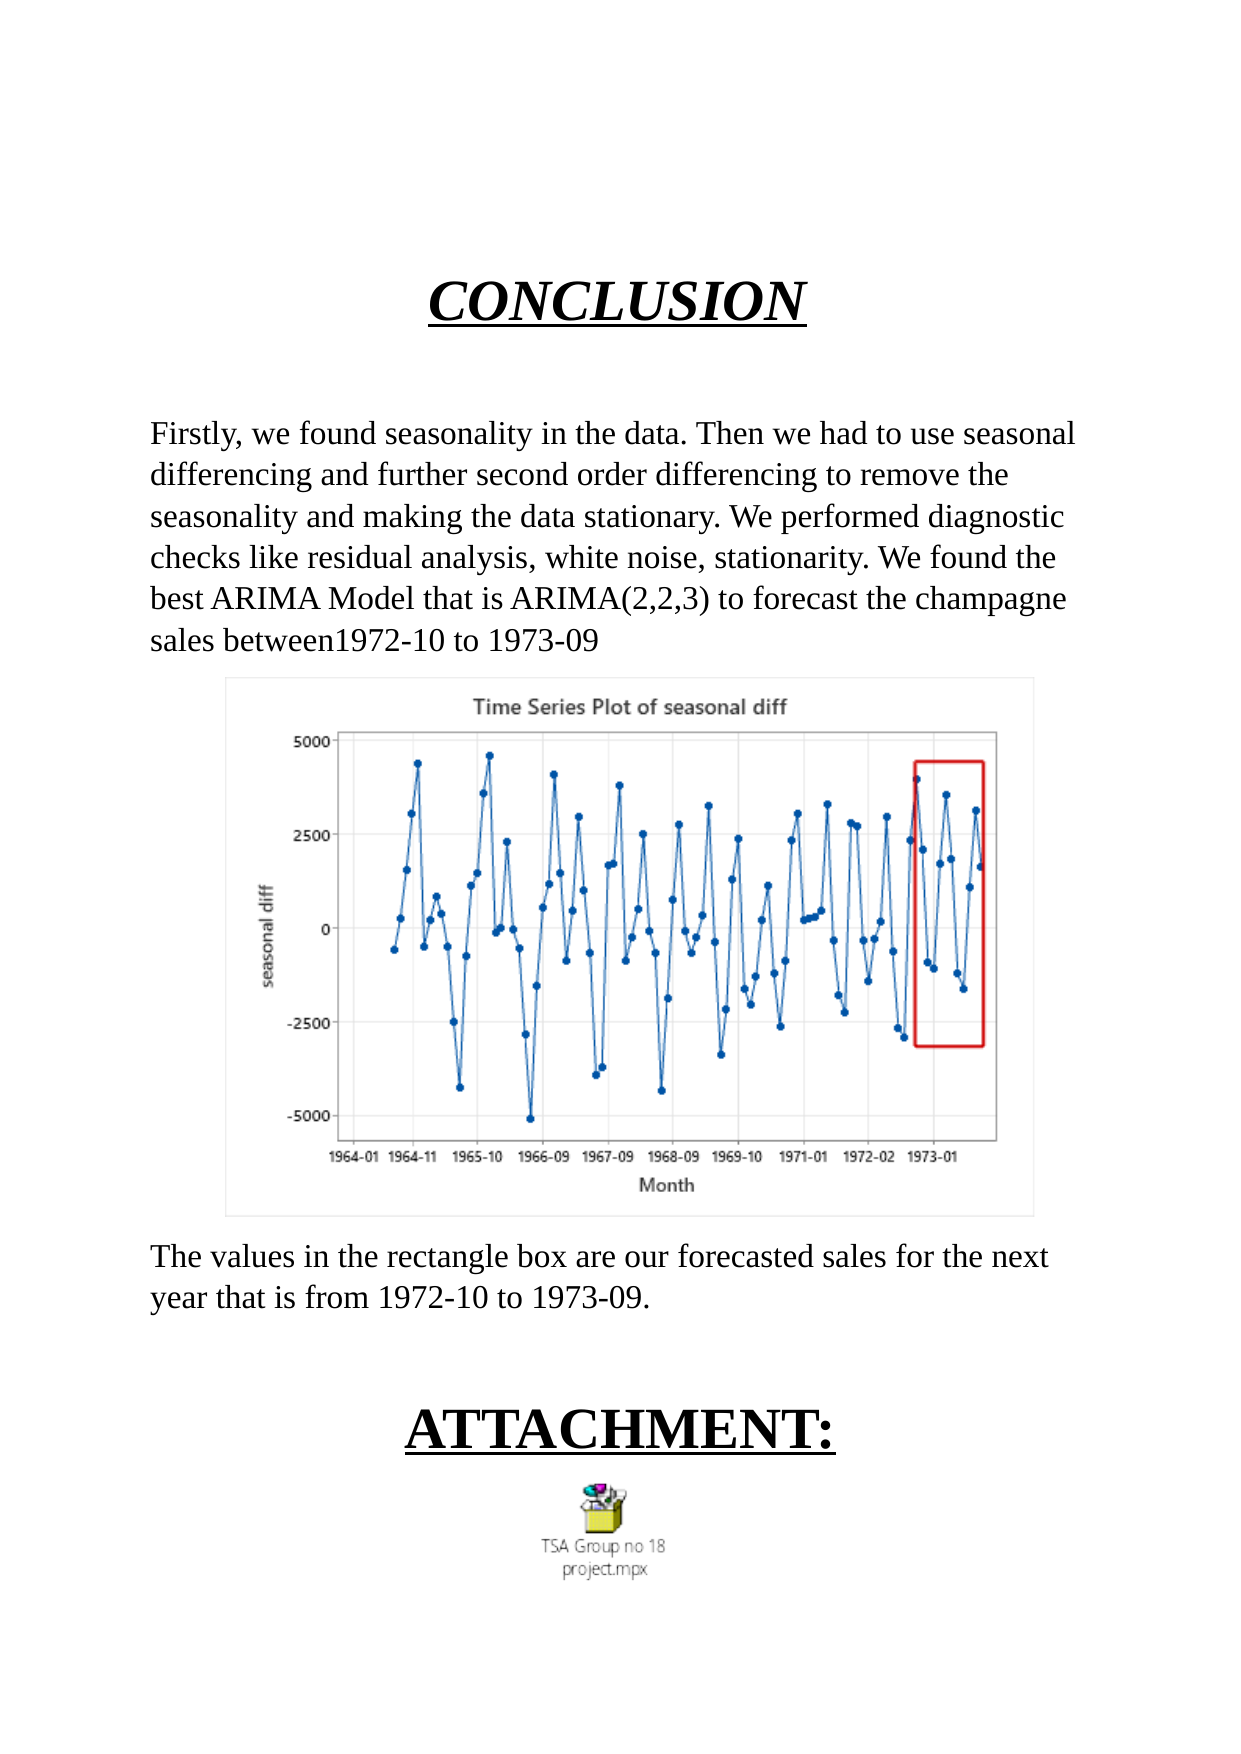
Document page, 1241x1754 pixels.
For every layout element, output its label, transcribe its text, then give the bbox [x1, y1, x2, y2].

text CONCLUSION [150, 266, 1090, 333]
text The values in the rectangle box are our forecasted sales for the next year that is from 1972-10 to 1973-09. [150, 1236, 1090, 1316]
text Firstly, we found seasonality in the data. Then we had to use seasonal differencing and further second order differencing to remove the seasonality and making the data stationary. We performed diagnostic checks like residual analysis, white noise, stationarity. We found the best ARIMA Model that is ARIMA(2,2,3) to forecast the champagne sales between1972-10 to 1973-09 [150, 413, 1090, 658]
text ATTACHMENT: [150, 1393, 1090, 1461]
picture [225, 677, 1035, 1217]
